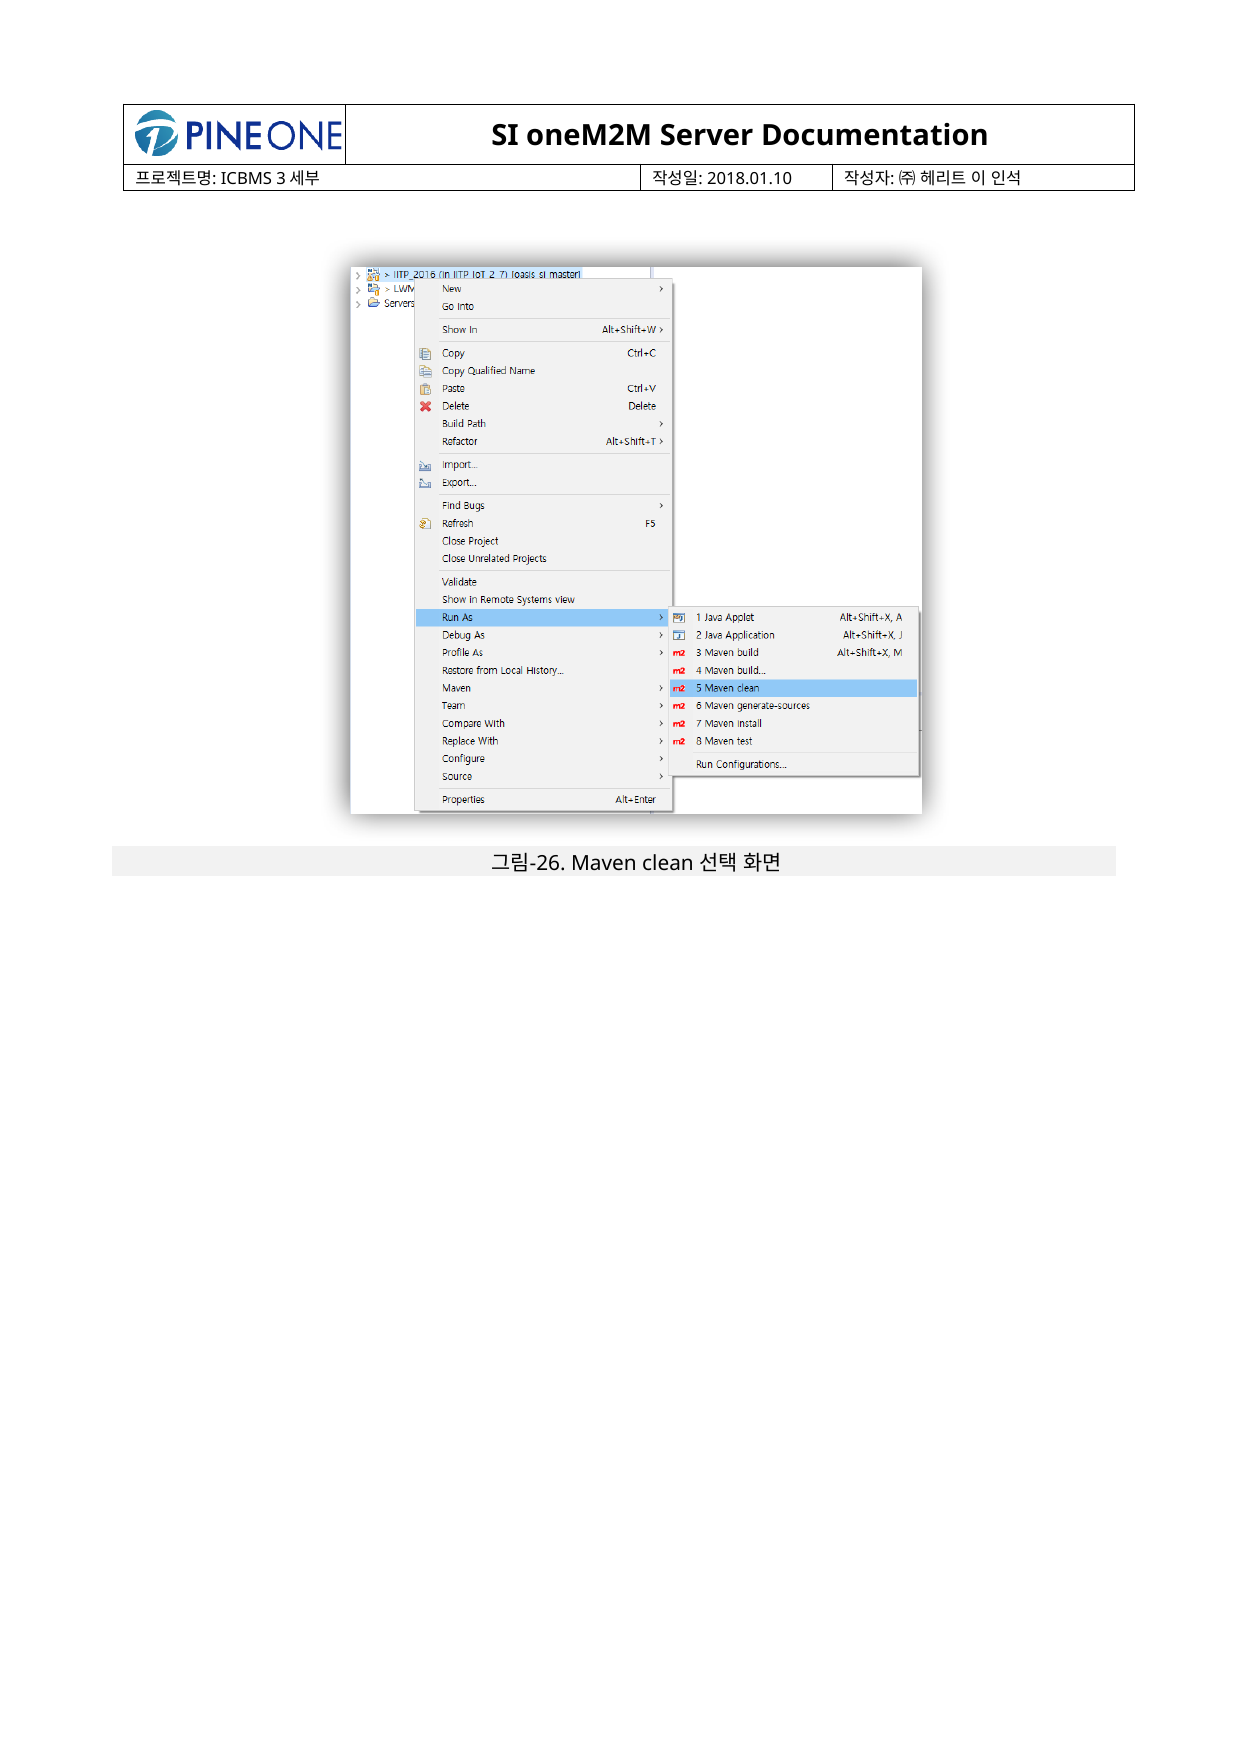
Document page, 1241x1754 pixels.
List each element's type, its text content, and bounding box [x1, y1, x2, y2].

table_cell 그림-26. Maven clean 선택 화면 [112, 846, 1116, 876]
picture [135, 110, 342, 156]
table_header [112, 236, 1116, 846]
picture [350, 267, 922, 814]
